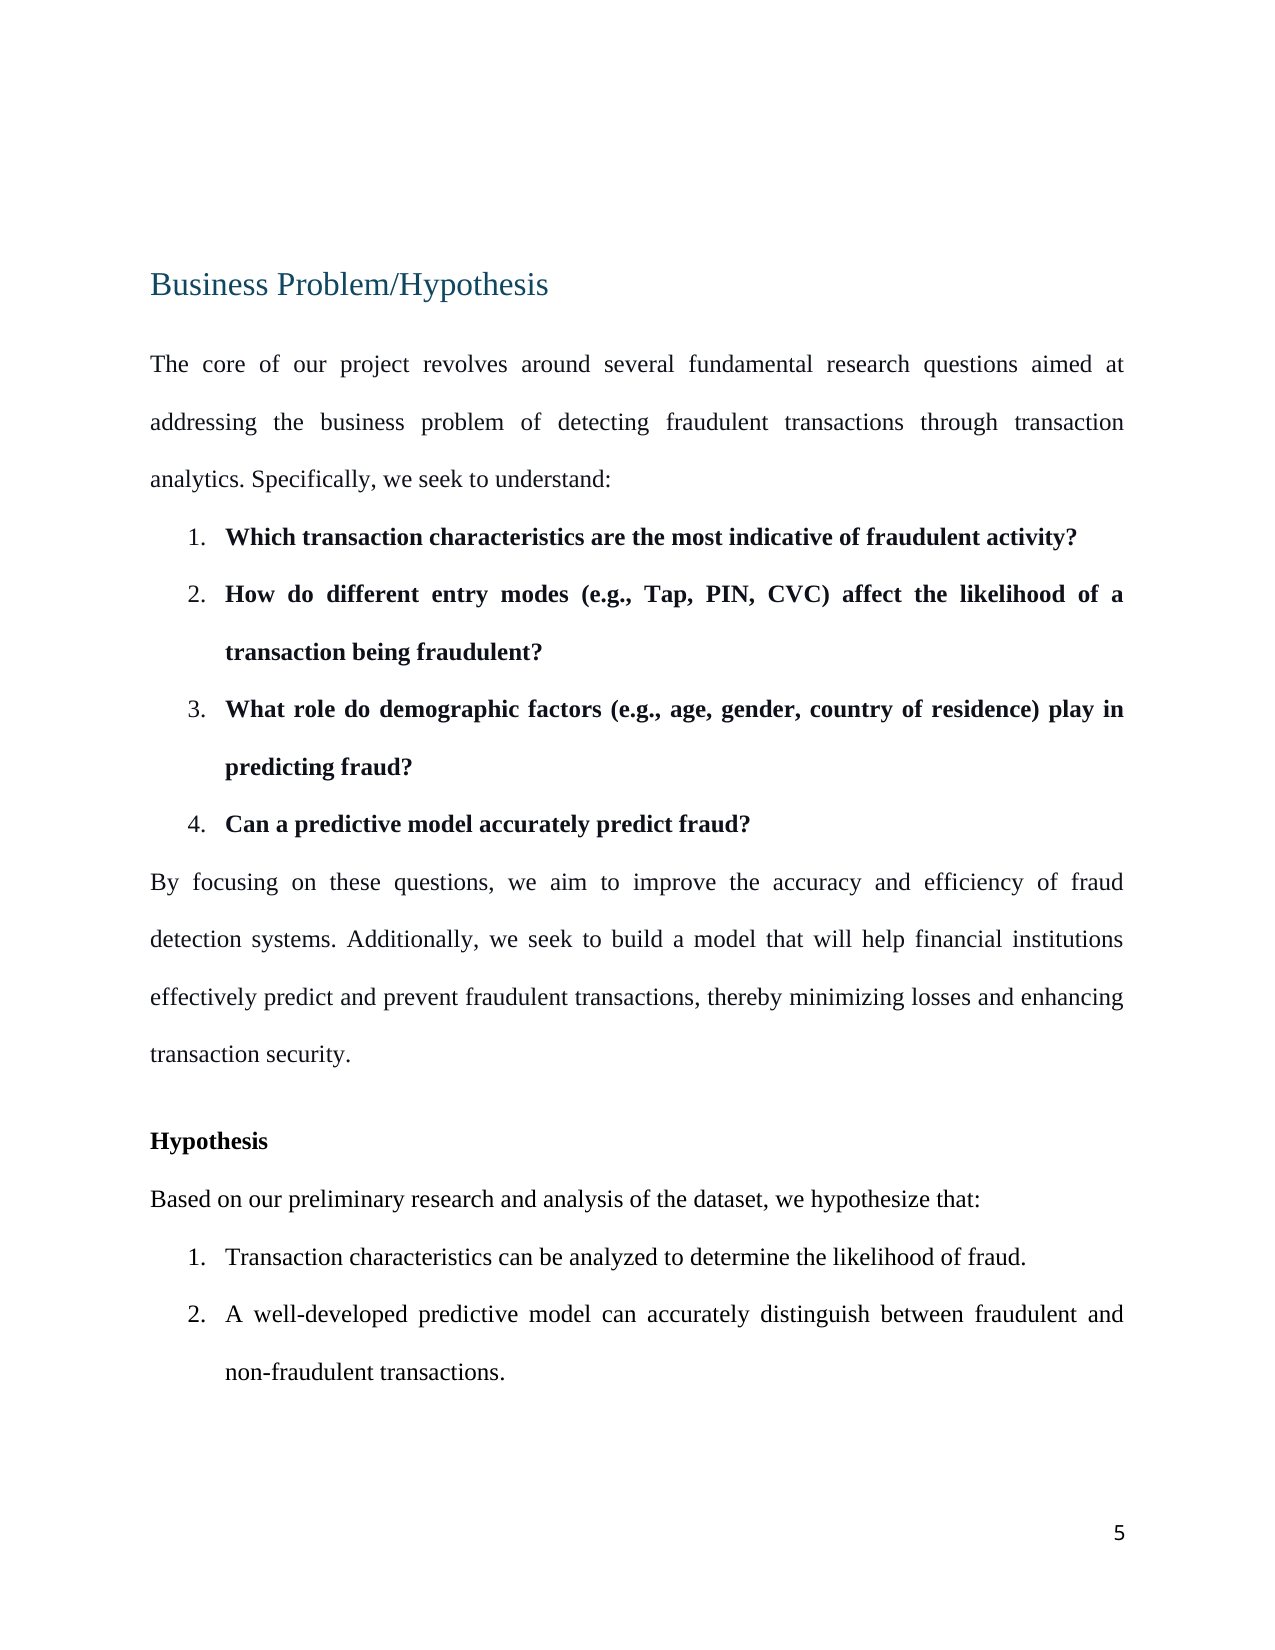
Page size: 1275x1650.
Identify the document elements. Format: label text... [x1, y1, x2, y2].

list How do different entry modes (e.g., Tap, PIN, CVC) affect the likelihood of a transaction being fraudulent? [187, 579, 1125, 665]
list Can a predictive model accurately predict fraud? [187, 809, 1125, 838]
text By focusing on these questions, we aim to improve the accuracy and efficiency of fraud detection systems. Additionally, we seek to build a model that will help financial institutions effectively predict and prevent fraudulent transactions, thereby minimizing losses and enhancing transaction security. [150, 867, 1125, 1068]
subtitle Business Problem/Hypothesis [150, 264, 1125, 302]
list Which transaction characteristics are the most indicative of fraudulent activity? [187, 522, 1125, 550]
text Based on our preliminary research and analysis of the dataset, we hypothesize that: [150, 1184, 1125, 1212]
text The core of our project revolves around several fundamental research questions aimed at addressing the business problem of detecting fraudulent transactions through transaction analytics. Specifically, we seek to understand: [150, 349, 1125, 493]
list Transaction characteristics can be analyzed to determine the likelihood of fraud. [187, 1242, 1125, 1270]
list A well-developed predictive model can accurately distinguish between fraudulent and non-fraudulent transactions. [187, 1299, 1125, 1385]
list What role do demographic factors (e.g., age, gender, country of residence) play in predicting fraud? [187, 694, 1125, 780]
text Hypothesis [150, 1126, 1125, 1154]
